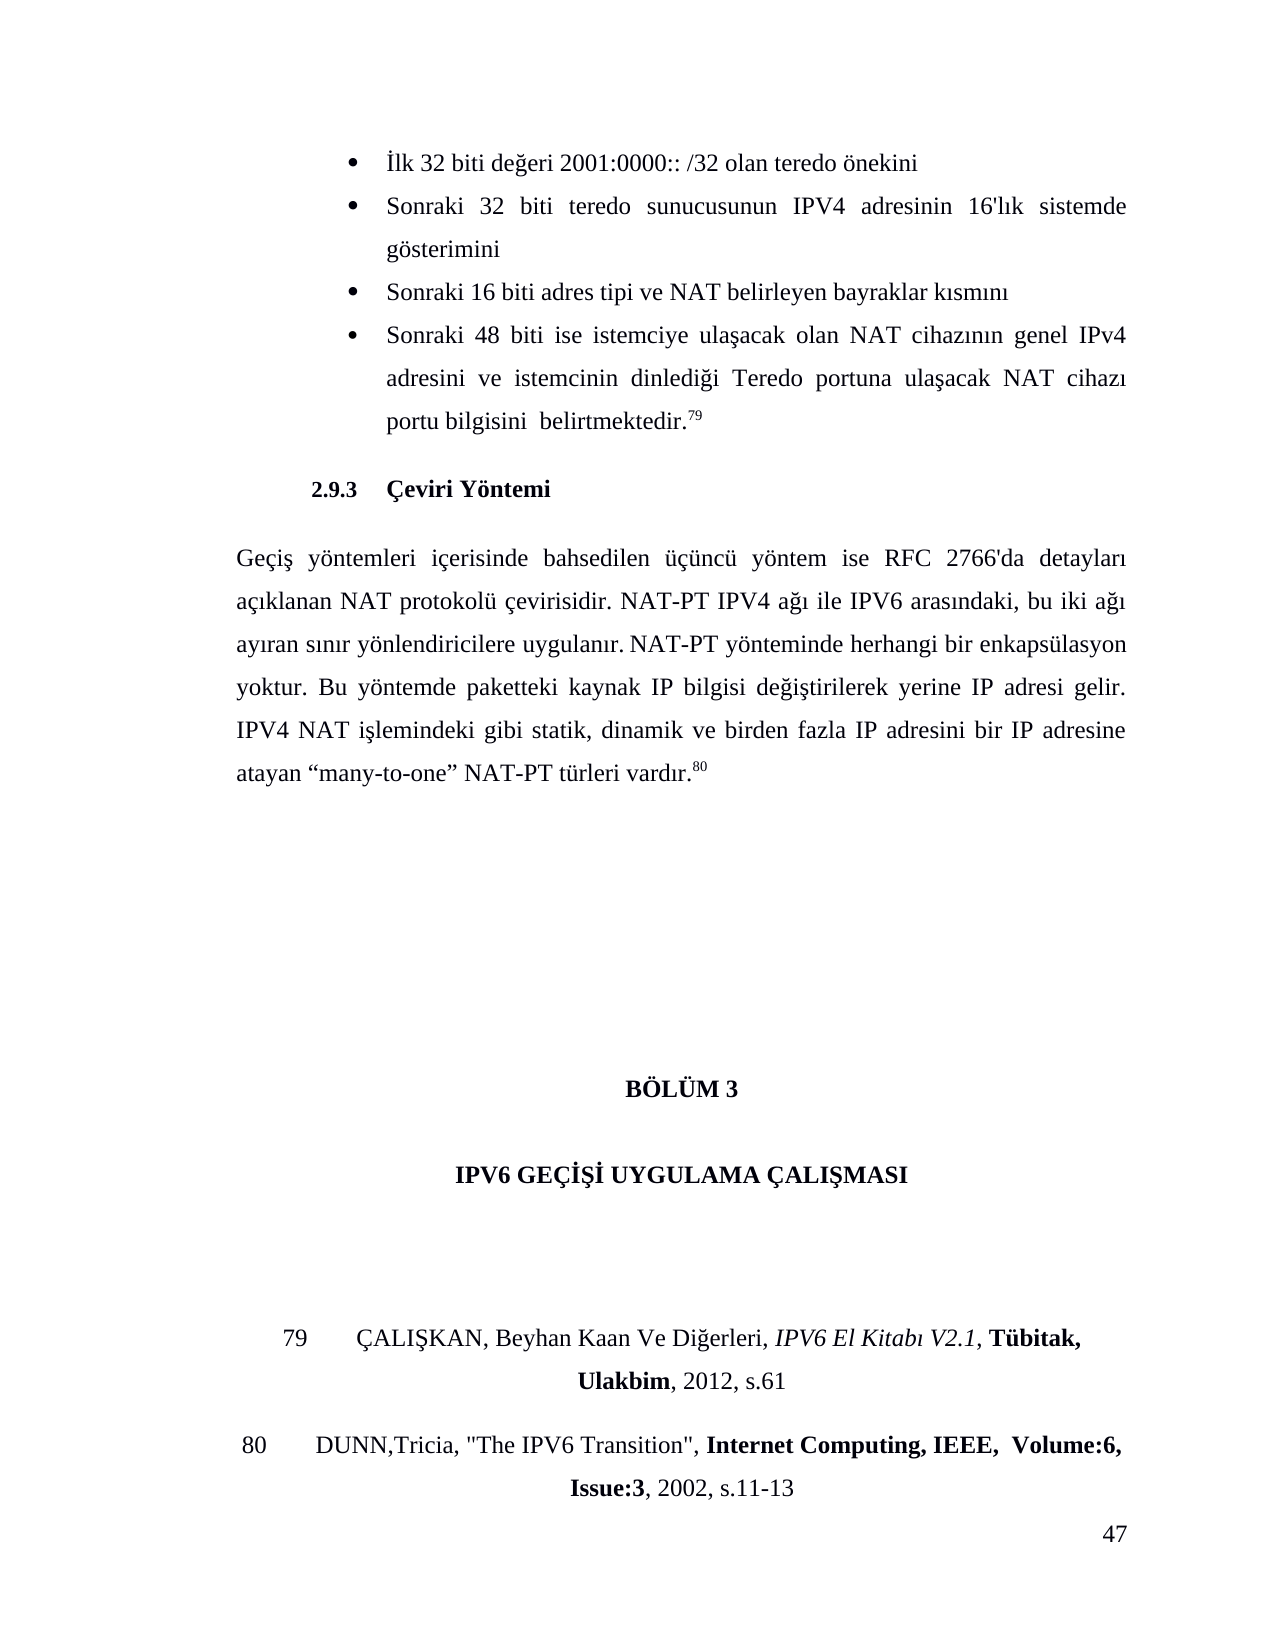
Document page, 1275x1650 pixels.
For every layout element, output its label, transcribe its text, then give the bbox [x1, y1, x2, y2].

list Sonraki 16 biti adres tipi ve NAT belirleyen bayraklar kısmını [349, 277, 1127, 306]
list Sonraki 48 biti ise istemciye ulaşacak olan NAT cihazının genel IPv4 adresini ve istemcinin dinlediği Teredo portuna ulaşacak NAT cihazı portu bilgisini belirtmektedir. [349, 320, 1127, 435]
list İlk 32 biti değeri 2001:0000:: /32 olan teredo önekini [349, 148, 1127, 176]
text IPV6 GEÇİŞİ UYGULAMA ÇALIŞMASI [236, 1160, 1127, 1189]
list Çeviri Yöntemi [311, 474, 1127, 503]
text BÖLÜM 3 [236, 1074, 1127, 1103]
list Sonraki 32 biti teredo sunucusunun IPV4 adresinin 16'lık sistemde gösterimini [349, 191, 1127, 263]
text Geçiş yöntemleri içerisinde bahsedilen üçüncü yöntem ise RFC 2766'da detayları açıklanan NAT protokolü çevirisidir. NAT-PT IPV4 ağı ile IPV6 arasındaki, bu iki ağı ayıran sınır yönlendiricilere uygulanır. NAT-PT yönteminde herhangi bir enkapsülasyon yoktur. Bu yöntemde paketteki kaynak IP bilgisi değiştirilerek yerine IP adresi gelir. IPV4 NAT işlemindeki gibi statik, dinamik ve birden fazla IP adresini bir IP adresine atayan “many-to-one” NAT-PT türleri vardır. [236, 543, 1127, 787]
